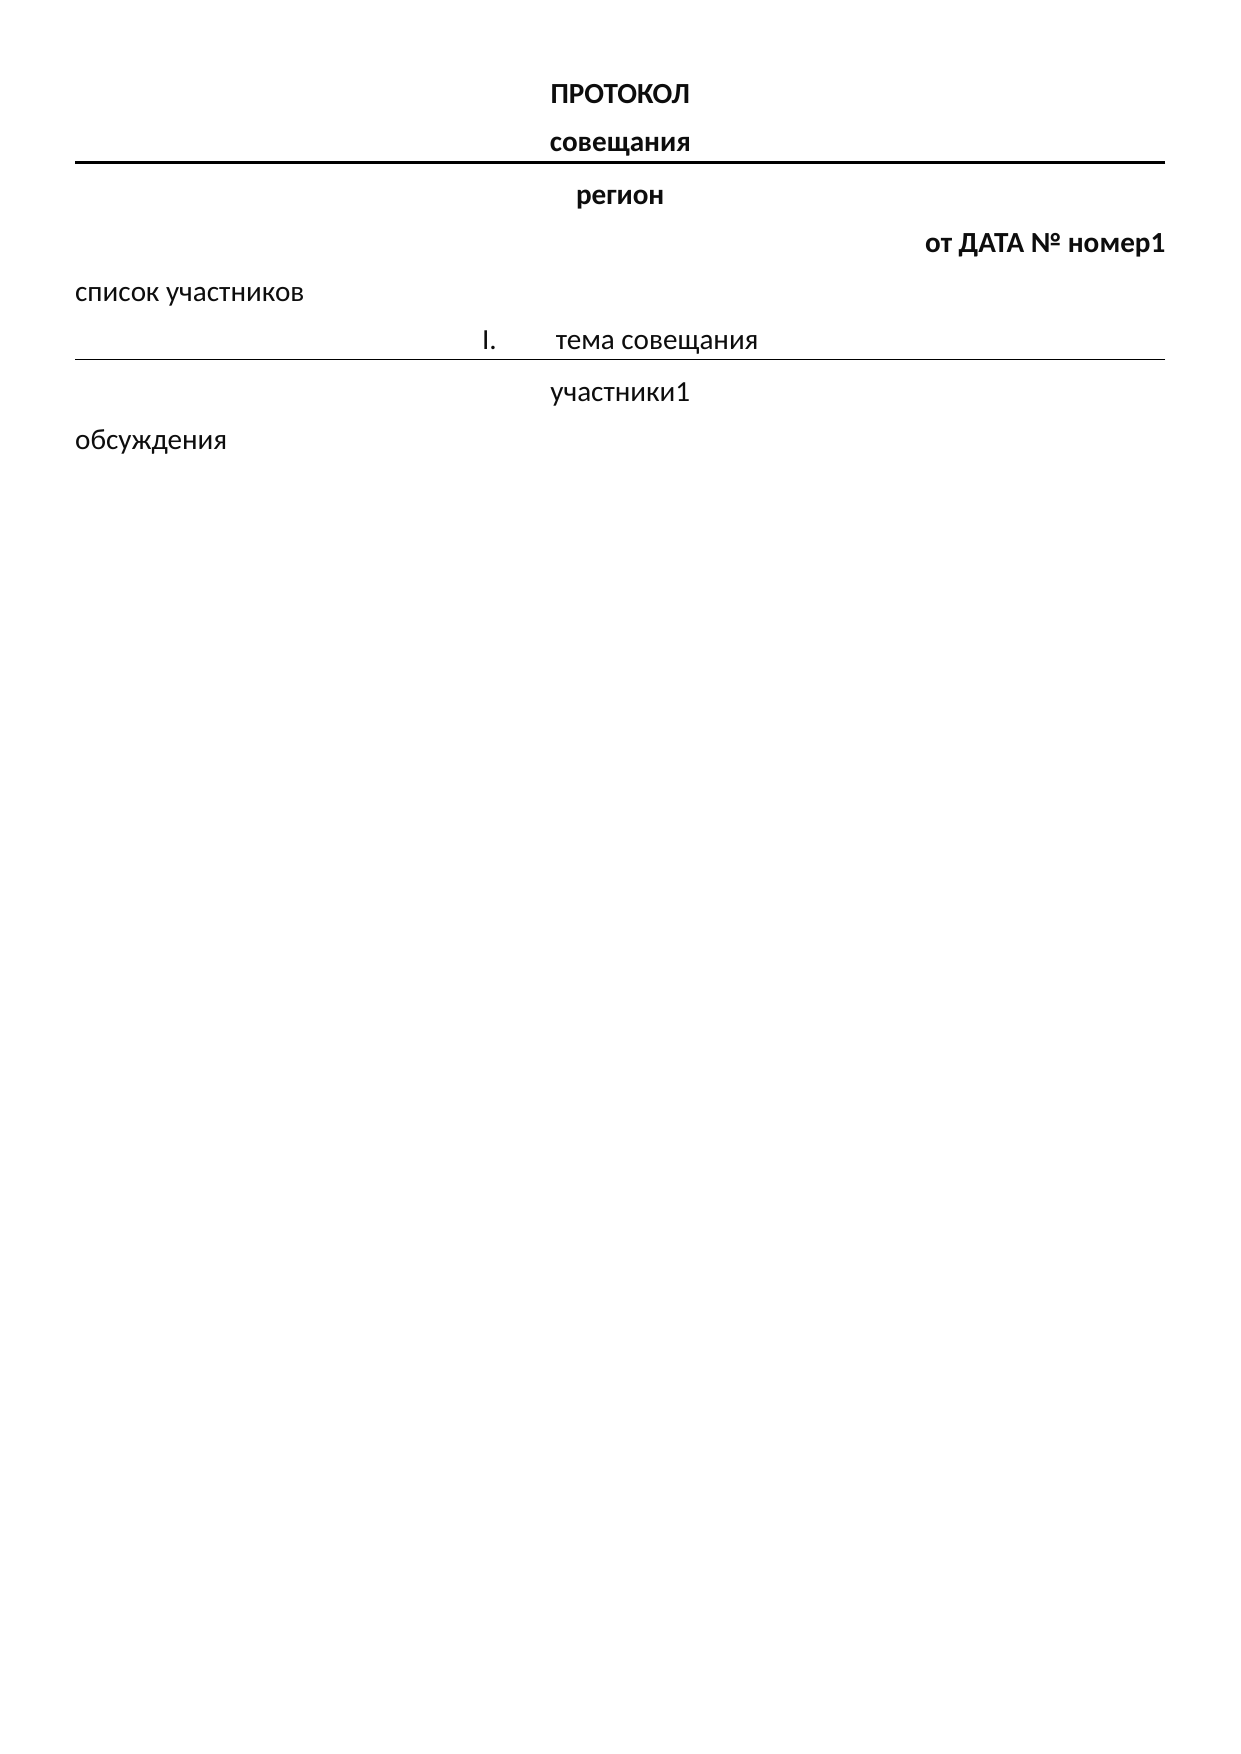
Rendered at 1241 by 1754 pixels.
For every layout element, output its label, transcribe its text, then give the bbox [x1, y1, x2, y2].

text обсуждения [75, 421, 1165, 456]
text регион [75, 176, 1165, 212]
text участники1 [75, 373, 1165, 408]
list тема совещания [75, 321, 1165, 359]
text список участников [75, 273, 1165, 308]
text от ДАТА № номер1 [75, 224, 1165, 260]
text ПРОТОКОЛ [75, 75, 1165, 111]
text cовещания [75, 123, 1165, 161]
